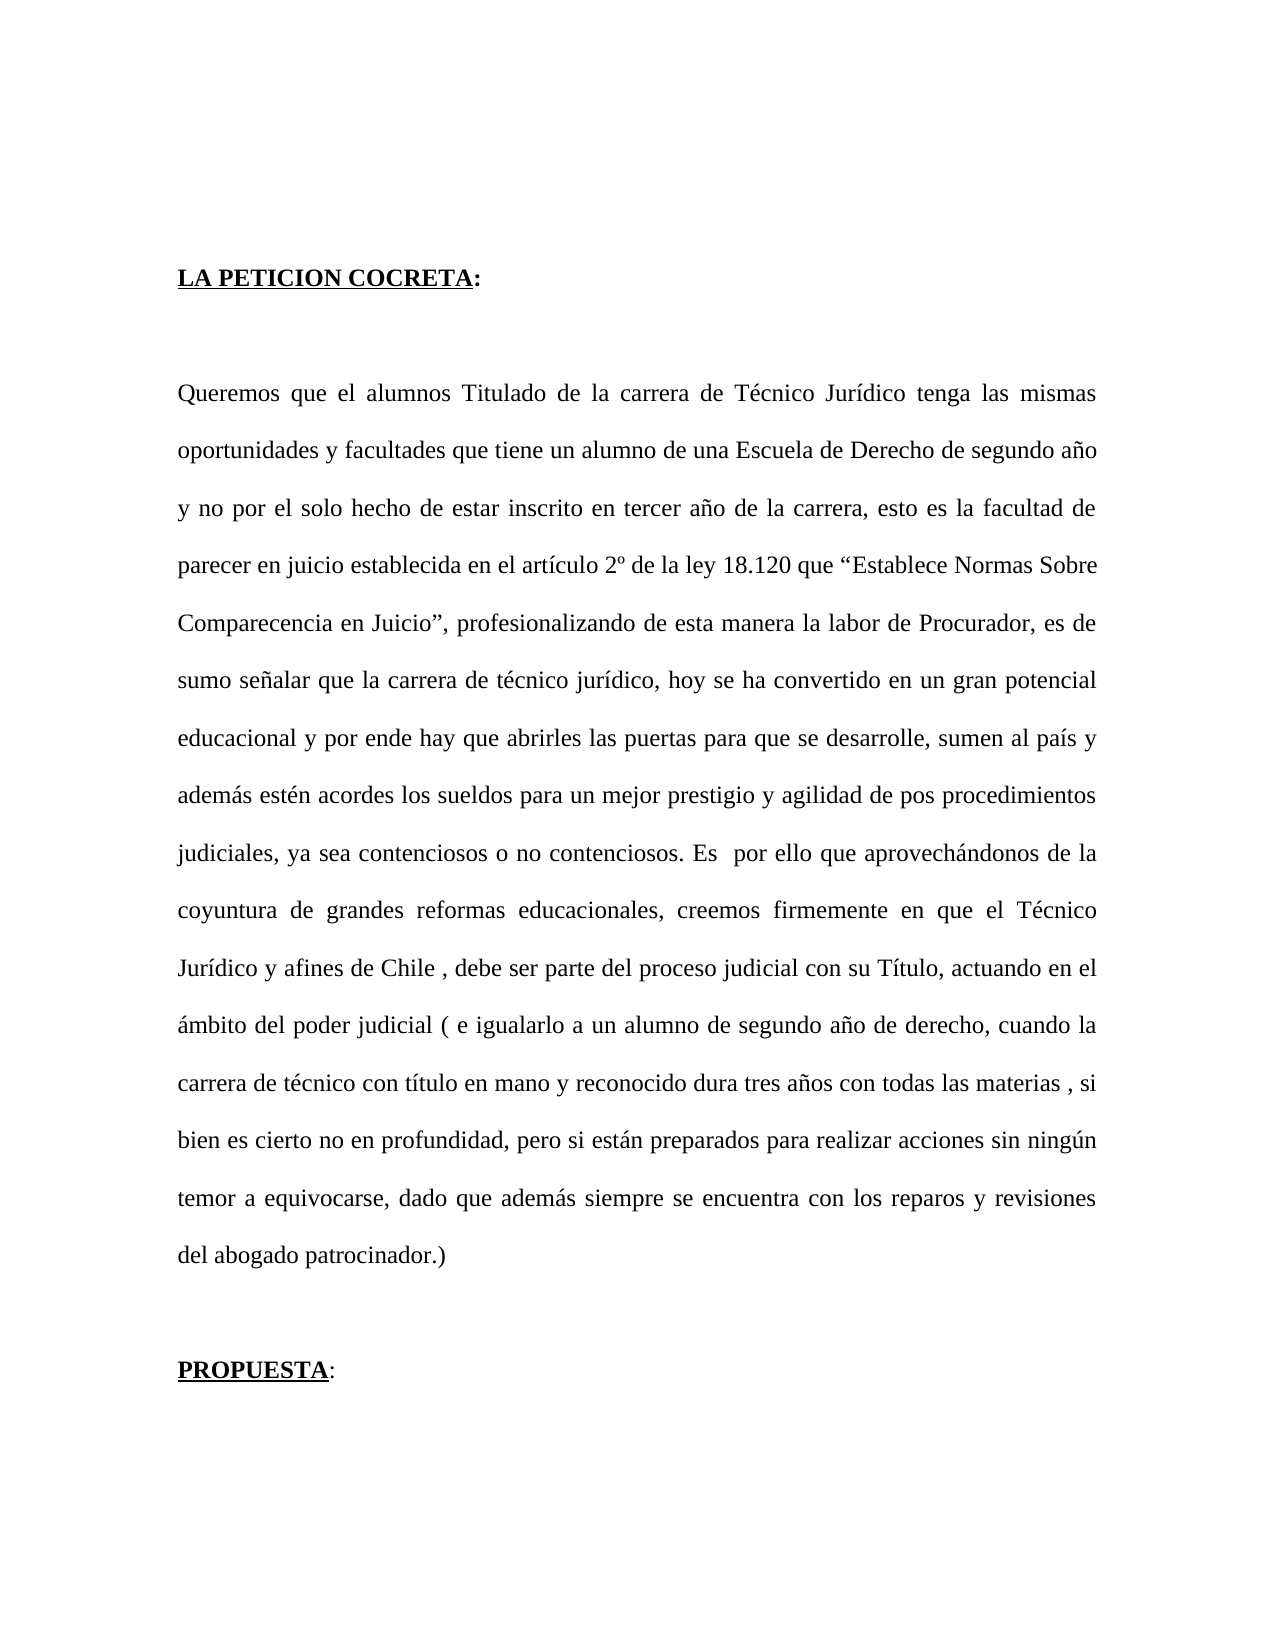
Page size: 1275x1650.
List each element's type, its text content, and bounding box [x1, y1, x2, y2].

text PROPUESTA: [177, 1355, 1098, 1384]
text Queremos que el alumnos Titulado de la carrera de Técnico Jurídico tenga las mismas oportunidades y facultades que tiene un alumno de una Escuela de Derecho de segundo año y no por el solo hecho de estar inscrito en tercer año de la carrera, esto es la facultad de parecer en juicio establecida en el artículo 2º de la ley 18.120 que “Establece Normas Sobre Comparecencia en Juicio”, profesionalizando de esta manera la labor de Procurador, es de sumo señalar que la carrera de técnico jurídico, hoy se ha convertido en un gran potencial educacional y por ende hay que abrirles las puertas para que se desarrolle, sumen al país y además estén acordes los sueldos para un mejor prestigio y agilidad de pos procedimientos judiciales, ya sea contenciosos o no contenciosos. Es por ello que aprovechándonos de la coyuntura de grandes reformas educacionales, creemos firmemente en que el Técnico Jurídico y afines de Chile , debe ser parte del proceso judicial con su Título, actuando en el ámbito del poder judicial ( e igualarlo a un alumno de segundo año de derecho, cuando la carrera de técnico con título en mano y reconocido dura tres años con todas las materias , si bien es cierto no en profundidad, pero si están preparados para realizar acciones sin ningún temor a equivocarse, dado que además siempre se encuentra con los reparos y revisiones del abogado patrocinador.) [177, 378, 1098, 1269]
text LA PETICION COCRETA: [177, 263, 1098, 291]
